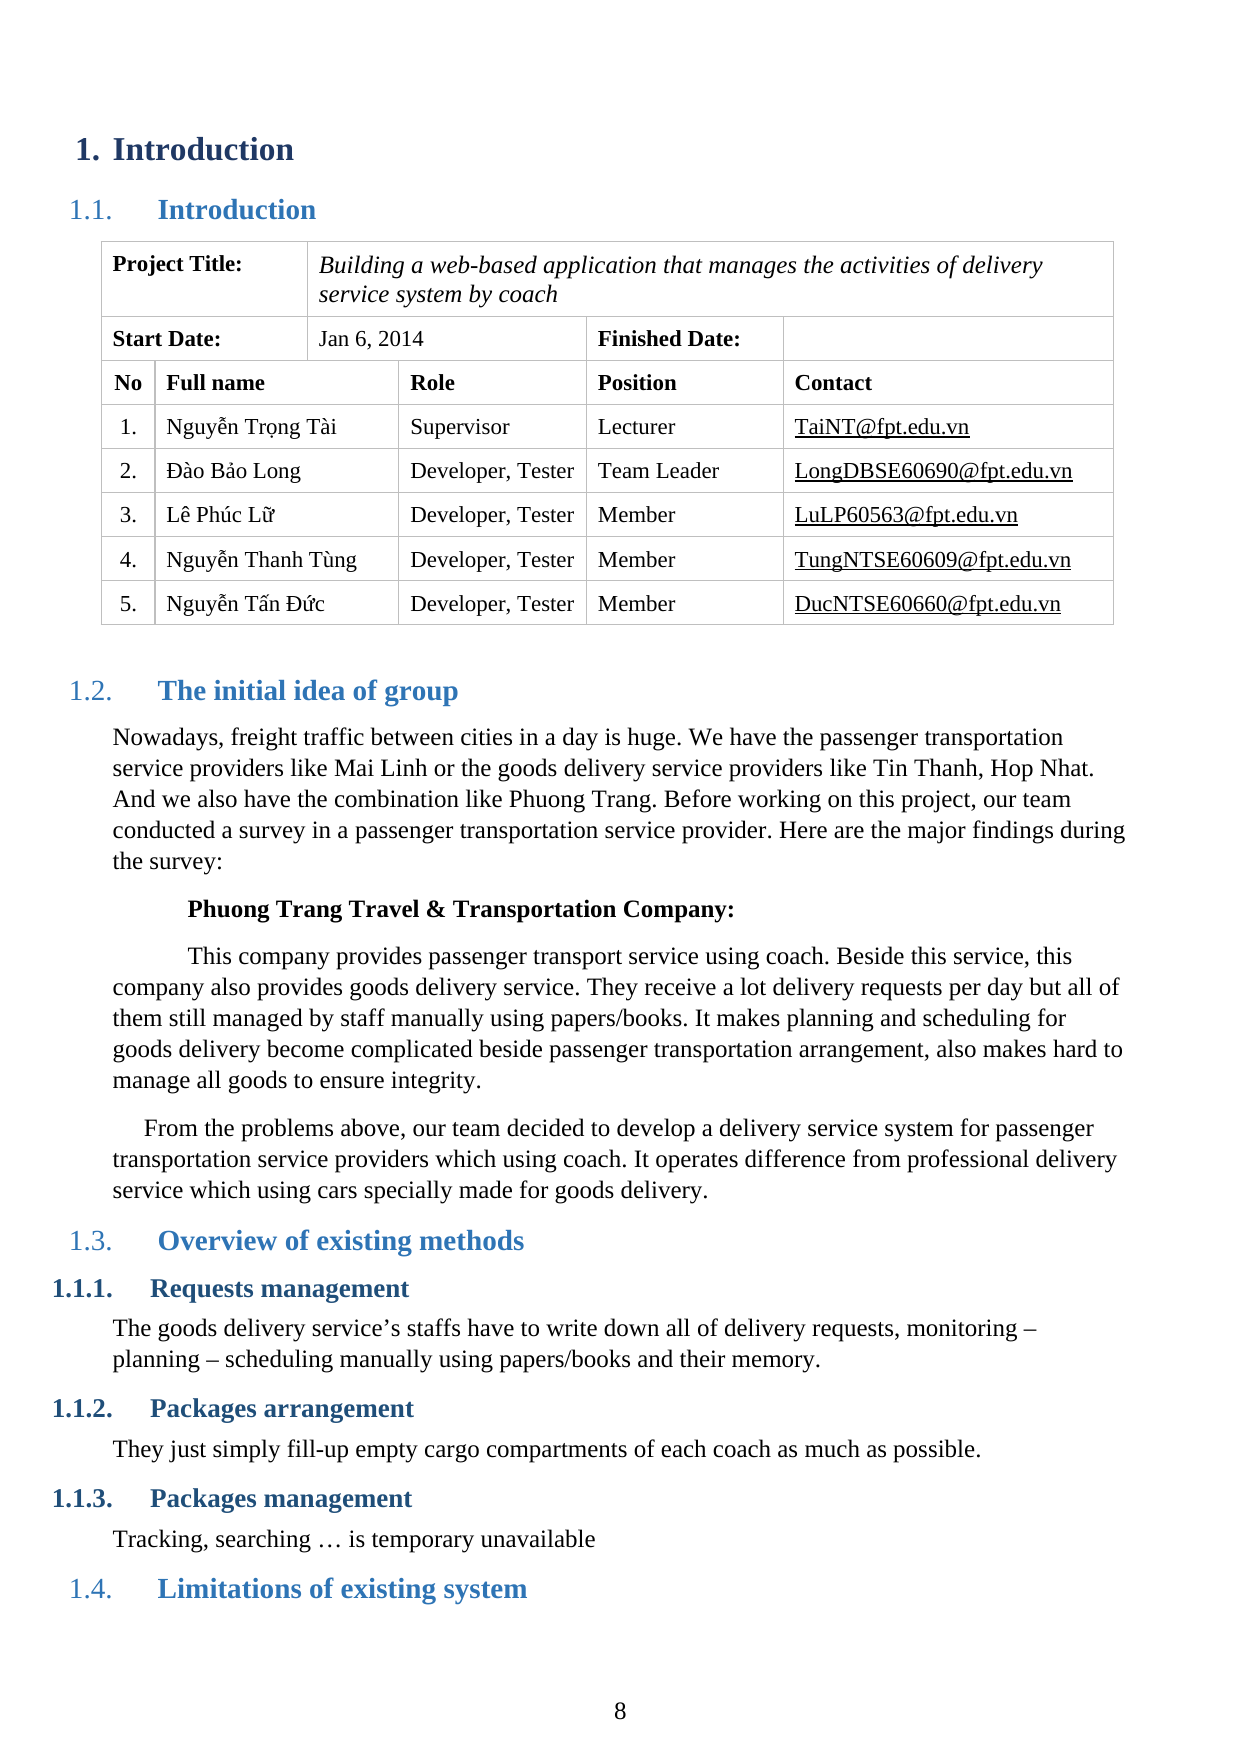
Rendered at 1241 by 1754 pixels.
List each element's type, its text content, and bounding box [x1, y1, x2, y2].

subtitle Packages management [112, 1482, 1128, 1513]
table_header Building a web-based application that manages the activities of delivery service system by coach [308, 242, 1113, 316]
table_cell No [102, 361, 154, 404]
table_cell DucNTSE60660@fpt.edu.vn [784, 581, 1113, 624]
table_cell Member [587, 581, 783, 624]
table_cell 2. [102, 449, 154, 492]
table_cell LongDBSE60690@fpt.edu.vn [784, 449, 1113, 492]
table_cell Position [587, 361, 783, 404]
table_cell Lecturer [587, 405, 783, 448]
table_cell LuLP60563@fpt.edu.vn [784, 493, 1113, 536]
table_cell TaiNT@fpt.edu.vn [784, 405, 1113, 448]
table_cell Member [587, 537, 783, 580]
table_cell Lê Phúc Lữ [156, 493, 398, 536]
subtitle Introduction [75, 129, 1128, 167]
table_cell Nguyễn Tấn Đức [156, 581, 398, 624]
table_cell Developer, Tester [399, 537, 586, 580]
text From the problems above, our team decided to develop a delivery service system for passenger transportation service providers which using coach. It operates difference from professional delivery service which using cars specially made for goods delivery. [112, 1113, 1128, 1204]
table_cell [784, 317, 1113, 360]
table_header Project Title: [102, 242, 307, 316]
table_cell Developer, Tester [399, 449, 586, 492]
table_cell Role [399, 361, 586, 404]
table_cell Developer, Tester [399, 581, 586, 624]
table_cell Team Leader [587, 449, 783, 492]
table_cell Developer, Tester [399, 493, 586, 536]
table_cell 3. [102, 493, 154, 536]
subtitle The initial idea of group [112, 673, 1128, 707]
subtitle Requests management [112, 1272, 1128, 1303]
text They just simply fill-up empty cargo compartments of each coach as much as possible. [112, 1434, 1128, 1463]
table_cell Supervisor [399, 405, 586, 448]
subtitle Packages arrangement [112, 1392, 1128, 1423]
table_cell Nguyễn Trọng Tài [156, 405, 398, 448]
table_cell TungNTSE60609@fpt.edu.vn [784, 537, 1113, 580]
text The goods delivery service’s staffs have to write down all of delivery requests, monitoring – planning – scheduling manually using papers/books and their memory. [112, 1313, 1128, 1373]
text Nowadays, freight traffic between cities in a day is huge. We have the passenger transportation service providers like Mai Linh or the goods delivery service providers like Tin Thanh, Hop Nhat. And we also have the combination like Phuong Trang. Before working on this project, our team conducted a survey in a passenger transportation service provider. Here are the major findings during the survey: [112, 722, 1128, 875]
text This company provides passenger transport service using coach. Beside this service, this company also provides goods delivery service. They receive a lot delivery requests per day but all of them still managed by staff manually using papers/books. It makes planning and scheduling for goods delivery become complicated beside passenger transportation arrangement, also makes hard to manage all goods to ensure integrity. [112, 941, 1128, 1094]
subtitle Introduction [112, 192, 1128, 226]
table_cell 1. [102, 405, 154, 448]
table_cell 4. [102, 537, 154, 580]
table_cell Full name [156, 361, 398, 404]
table_cell Finished Date: [587, 317, 783, 360]
table_cell Start Date: [102, 317, 307, 360]
text Tracking, searching … is temporary unavailable [112, 1524, 1128, 1552]
text Phuong Trang Travel & Transportation Company: [112, 894, 1128, 922]
table_cell Contact [784, 361, 1113, 404]
table_cell Nguyễn Thanh Tùng [156, 537, 398, 580]
table_cell Member [587, 493, 783, 536]
subtitle Limitations of existing system [112, 1571, 1128, 1605]
table_cell Đào Bảo Long [156, 449, 398, 492]
table_cell Jan 6, 2014 [308, 317, 586, 360]
table_cell 5. [102, 581, 154, 624]
subtitle Overview of existing methods [112, 1223, 1128, 1257]
